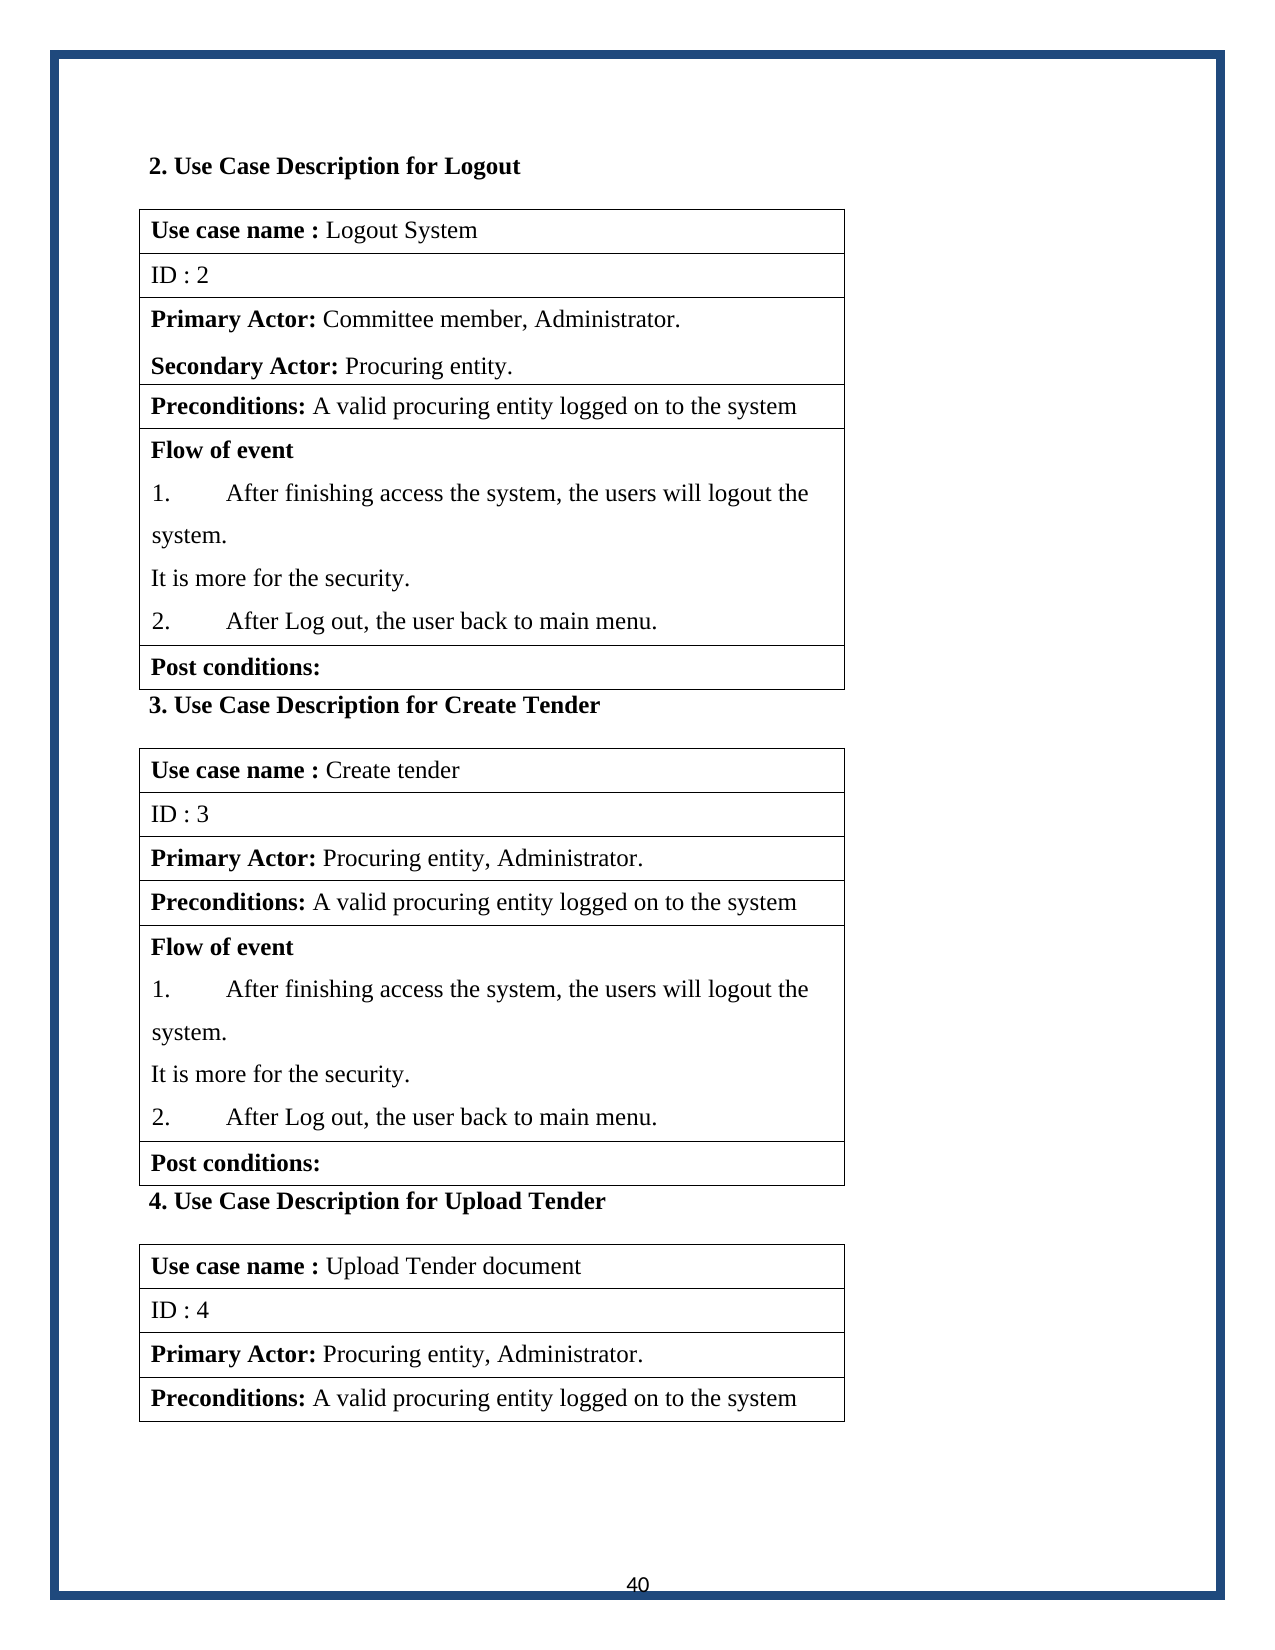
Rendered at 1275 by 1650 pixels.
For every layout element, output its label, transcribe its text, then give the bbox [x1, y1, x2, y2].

table_cell ID : 4 [140, 1289, 844, 1332]
table_cell Post conditions: [140, 646, 844, 689]
table_cell Primary Actor: Procuring entity, Administrator. [140, 1333, 844, 1377]
subtitle 2. Use Case Description for Logout [148, 151, 1125, 179]
table_cell ID : 2 [140, 254, 844, 297]
table_header Use case name : Logout System [140, 210, 844, 253]
table_cell Flow of event After finishing access the system, the users will logout the system. It is more for the security. After Log out, the user back to main menu. [140, 926, 844, 1141]
table_header Use case name : Upload Tender document [140, 1245, 844, 1288]
table_cell Post conditions: [140, 1142, 844, 1185]
table_cell Preconditions: A valid procuring entity logged on to the system [140, 881, 844, 924]
subtitle 4. Use Case Description for Upload Tender [148, 1186, 1125, 1215]
table_cell Preconditions: A valid procuring entity logged on to the system [140, 385, 844, 428]
table_cell Flow of event After finishing access the system, the users will logout the system. It is more for the security. After Log out, the user back to main menu. [140, 429, 844, 645]
table_cell Primary Actor: Procuring entity, Administrator. [140, 837, 844, 880]
table_cell Preconditions: A valid procuring entity logged on to the system [140, 1378, 844, 1421]
table_cell ID : 3 [140, 793, 844, 836]
table_cell Primary Actor: Committee member, Administrator. Secondary Actor: Procuring entity. [140, 298, 844, 384]
subtitle 3. Use Case Description for Create Tender [148, 690, 1125, 719]
table_header Use case name : Create tender [140, 749, 844, 792]
